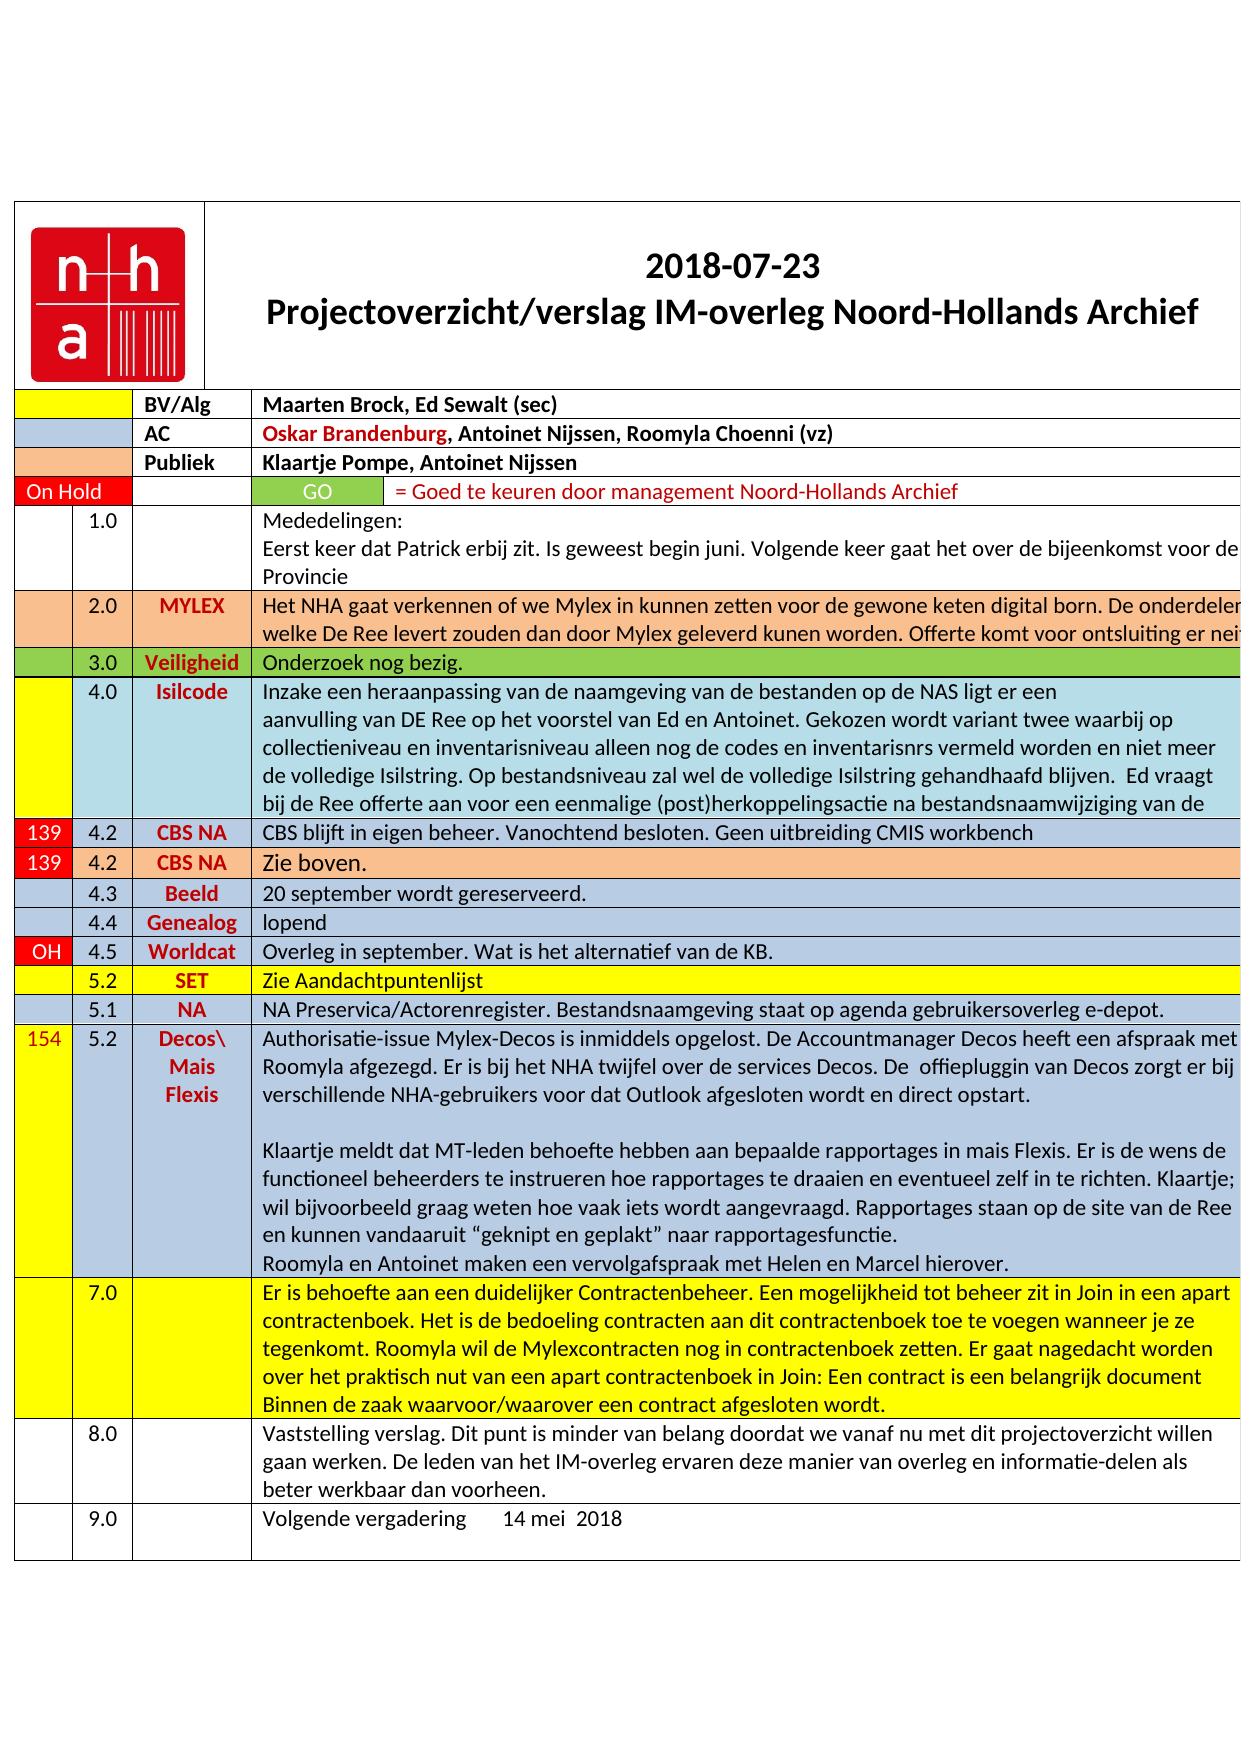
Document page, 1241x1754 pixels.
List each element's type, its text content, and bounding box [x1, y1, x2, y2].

table_cell 4.0 [73, 678, 132, 817]
table_cell CBS blijft in eigen beheer. Vanochtend besloten. Geen uitbreiding CMIS workbench [252, 819, 1240, 847]
table_cell 4.4 [73, 908, 132, 936]
table_cell GO [252, 477, 383, 505]
table_cell Authorisatie-issue Mylex-Decos is inmiddels opgelost. De Accountmanager Decos heeft een afspraak met Roomyla afgezegd. Er is bij het NHA twijfel over de services Decos. De offiepluggin van Decos zorgt er bij verschillende NHA-gebruikers voor dat Outlook afgesloten wordt en direct opstart. Klaartje meldt dat MT-leden behoefte hebben aan bepaalde rapportages in mais Flexis. Er is de wens de functioneel beheerders te instrueren hoe rapportages te draaien en eventueel zelf in te richten. Klaartje; wil bijvoorbeeld graag weten hoe vaak iets wordt aangevraagd. Rapportages staan op de site van de Ree en kunnen vandaaruit “geknipt en geplakt” naar rapportagesfunctie. Roomyla en Antoinet maken een vervolgafspraak met Helen en Marcel hierover. [252, 1025, 1240, 1277]
table_cell 1.0 [73, 506, 132, 590]
table_cell 7.0 [73, 1278, 132, 1418]
table_cell Zie boven. [252, 848, 1240, 878]
table_cell 4.3 [73, 879, 132, 907]
table_cell [15, 879, 72, 907]
table_cell Beeld [133, 879, 251, 907]
table_cell [133, 1504, 251, 1560]
table_cell Maarten Brock, Ed Sewalt (sec) [252, 390, 1240, 418]
table_cell 5.2 [73, 966, 132, 994]
table_cell NA [133, 995, 251, 1023]
table_cell [15, 1419, 72, 1503]
table_cell CBS NA [133, 819, 251, 847]
table_cell [15, 390, 132, 418]
table_cell OH [15, 937, 72, 965]
table_cell 8.0 [73, 1419, 132, 1503]
table_cell MYLEX [133, 591, 251, 647]
table_cell 3.0 [73, 648, 132, 676]
table_cell Oskar Brandenburg, Antoinet Nijssen, Roomyla Choenni (vz) [252, 419, 1240, 447]
table_cell 2.0 [73, 591, 132, 647]
table_cell Vaststelling verslag. Dit punt is minder van belang doordat we vanaf nu met dit projectoverzicht willen gaan werken. De leden van het IM-overleg ervaren deze manier van overleg en informatie-delen als beter werkbaar dan voorheen. v [252, 1419, 1240, 1503]
table_cell Klaartje Pompe, Antoinet Nijssen [252, 448, 1240, 476]
table_cell Onderzoek nog bezig. [252, 648, 1240, 676]
table_cell [15, 448, 132, 476]
table_cell [15, 678, 72, 817]
table_cell NA Preservica/Actorenregister. Bestandsnaamgeving staat op agenda gebruikersoverleg e-depot. [252, 995, 1240, 1023]
table_cell [133, 1419, 251, 1503]
table_cell [15, 908, 72, 936]
table_cell [15, 506, 72, 590]
table_cell Volgende vergadering 14 mei 2018 [252, 1504, 1240, 1560]
table_cell Veiligheid [133, 648, 251, 676]
table_header [15, 202, 204, 389]
table_header 2018-07-23 Projectoverzicht/verslag IM-overleg Noord-Hollands Archief [205, 202, 1240, 389]
table_cell On Hold [15, 477, 132, 505]
table_cell [133, 1278, 251, 1418]
table_cell 9.0 [73, 1504, 132, 1560]
table_cell [15, 648, 72, 676]
table_cell Overleg in september. Wat is het alternatief van de KB. [252, 937, 1240, 965]
table_cell Er is behoefte aan een duidelijker Contractenbeheer. Een mogelijkheid tot beheer zit in Join in een apart contractenboek. Het is de bedoeling contracten aan dit contractenboek toe te voegen wanneer je ze tegenkomt. Roomyla wil de Mylexcontracten nog in contractenboek zetten. Er gaat nagedacht worden over het praktisch nut van een apart contractenboek in Join: Een contract is een belangrijk document Binnen de zaak waarvoor/waarover een contract afgesloten wordt. [252, 1278, 1240, 1418]
table_cell [15, 966, 72, 994]
picture [26, 222, 193, 389]
table_cell 154 [15, 1025, 72, 1277]
table_cell 20 september wordt gereserveerd. [252, 879, 1240, 907]
table_cell 4.2 [73, 848, 132, 878]
table_cell Genealog [133, 908, 251, 936]
table_cell Decos\ Mais Flexis [133, 1025, 251, 1277]
table_cell BV/Alg [133, 390, 251, 418]
table_cell lopend [252, 908, 1240, 936]
table_cell Inzake een heraanpassing van de naamgeving van de bestanden op de NAS ligt er een aanvulling van DE Ree op het voorstel van Ed en Antoinet. Gekozen wordt variant twee waarbij op collectieniveau en inventarisniveau alleen nog de codes en inventarisnrs vermeld worden en niet meer de volledige Isilstring. Op bestandsniveau zal wel de volledige Isilstring gehandhaafd blijven. Ed vraagt bij de Ree offerte aan voor een eenmalige (post)herkoppelingsactie na bestandsnaamwijziging van de [252, 678, 1240, 817]
table_cell [15, 1278, 72, 1418]
table_cell AC [133, 419, 251, 447]
table_cell Mededelingen: Eerst keer dat Patrick erbij zit. Is geweest begin juni. Volgende keer gaat het over de bijeenkomst voor de Provincie [252, 506, 1240, 590]
table_cell [15, 995, 72, 1023]
table_cell [15, 419, 132, 447]
table_cell [15, 1504, 72, 1560]
table_cell [133, 477, 251, 505]
table_cell [15, 591, 72, 647]
table_cell 4.2 [73, 819, 132, 847]
table_cell Publiek [133, 448, 251, 476]
table_cell Isilcode [133, 678, 251, 817]
table_cell = Goed te keuren door management Noord-Hollands Archief [384, 477, 1240, 505]
table_cell 4.5 [73, 937, 132, 965]
table_cell Het NHA gaat verkennen of we Mylex in kunnen zetten voor de gewone keten digital born. De onderdelen welke De Ree levert zouden dan door Mylex geleverd kunen worden. Offerte komt voor ontsluiting er neit [252, 591, 1240, 647]
table_cell 139 [15, 848, 72, 878]
table_cell [133, 506, 251, 590]
table_cell Worldcat [133, 937, 251, 965]
table_cell 5.2 [73, 1025, 132, 1277]
table_cell SET [133, 966, 251, 994]
table_cell Zie Aandachtpuntenlijst [252, 966, 1240, 994]
table_cell 5.1 [73, 995, 132, 1023]
table_cell 139 [15, 819, 72, 847]
table_cell CBS NA [133, 848, 251, 878]
